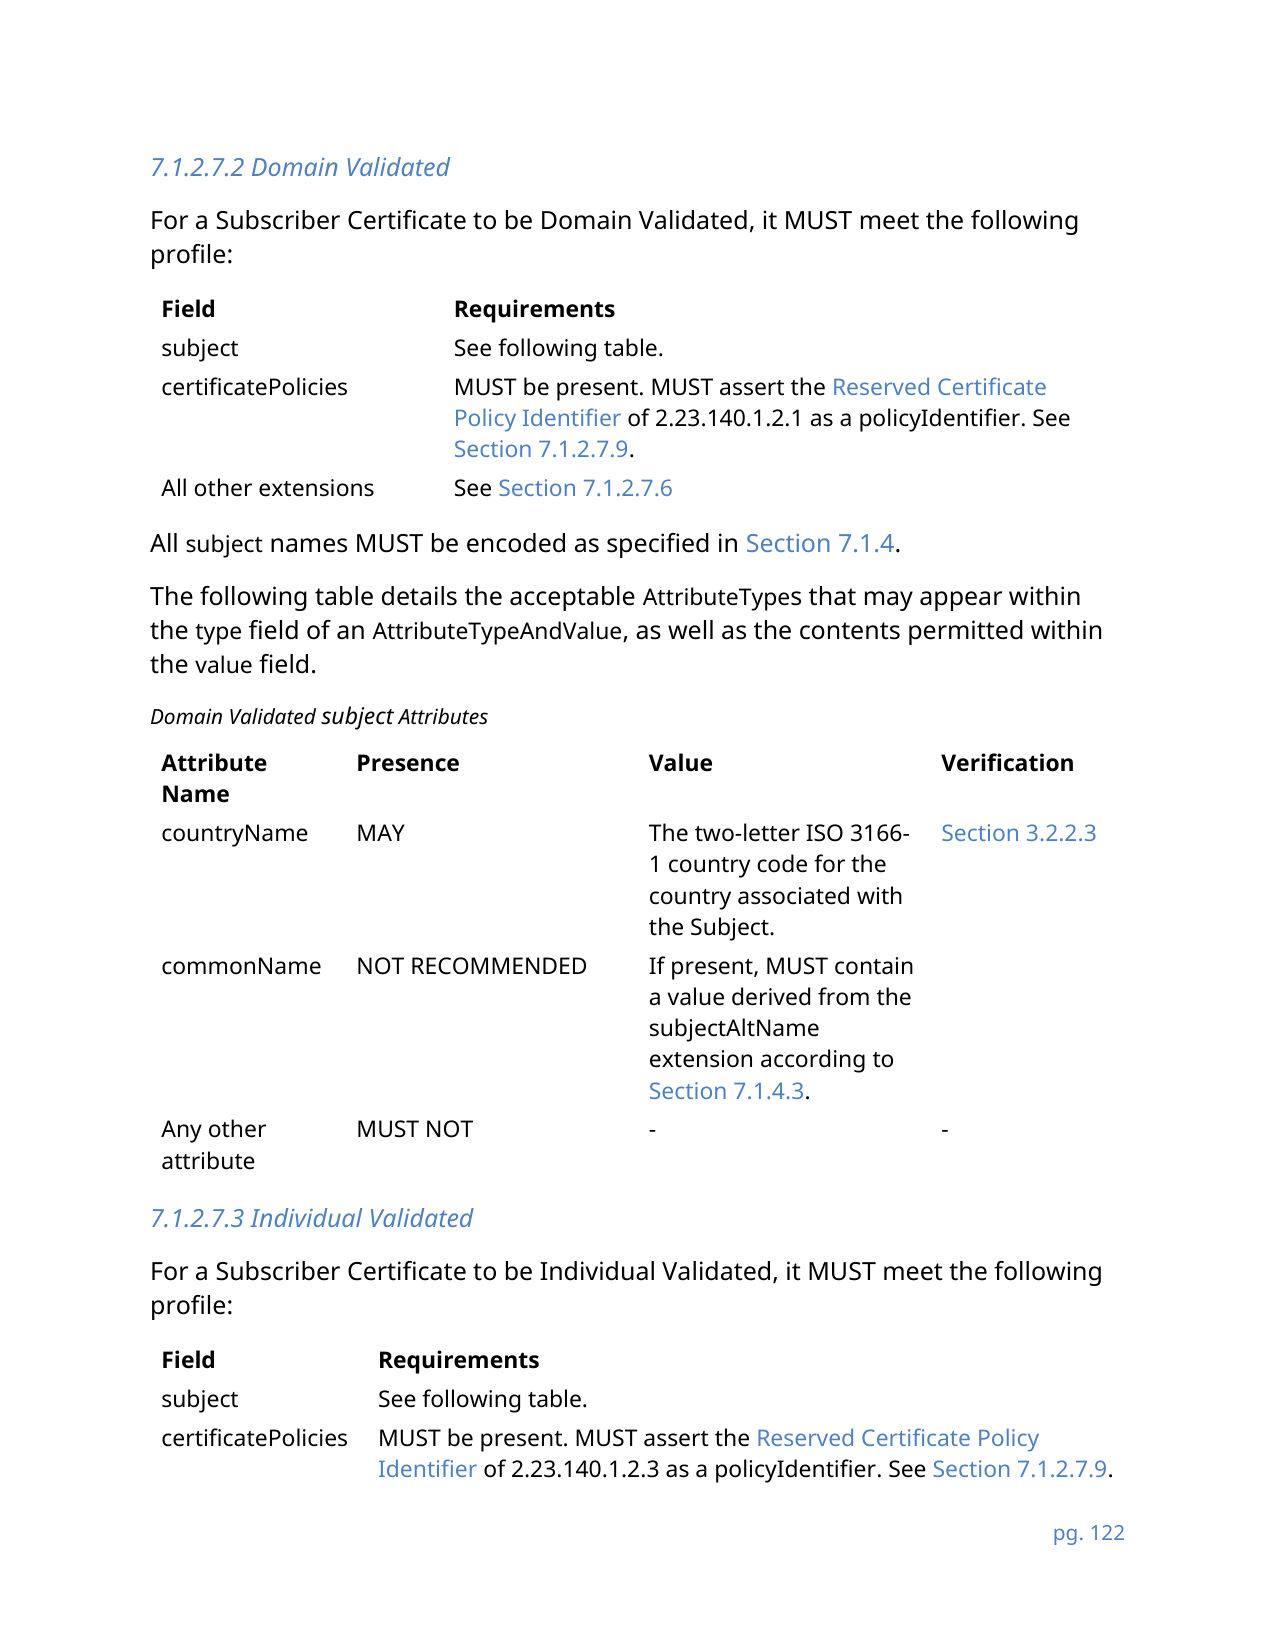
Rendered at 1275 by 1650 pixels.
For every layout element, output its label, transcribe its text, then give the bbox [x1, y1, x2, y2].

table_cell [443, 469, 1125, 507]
text Domain Validated subject Attributes [150, 700, 1125, 731]
text For a Subscriber Certificate to be Domain Validated, it MUST meet the following profile: [150, 203, 1125, 271]
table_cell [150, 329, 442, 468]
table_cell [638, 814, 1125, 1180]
subtitle 7.1.2.7.2 Domain Validated [150, 150, 1125, 184]
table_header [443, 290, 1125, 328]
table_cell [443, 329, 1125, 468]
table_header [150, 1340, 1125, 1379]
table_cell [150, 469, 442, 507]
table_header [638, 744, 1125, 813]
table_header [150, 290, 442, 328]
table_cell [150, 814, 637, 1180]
text All subject names MUST be encoded as specified in Section 7.1.4. [150, 526, 1125, 560]
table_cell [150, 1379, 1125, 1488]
text For a Subscriber Certificate to be Individual Validated, it MUST meet the following profile: [150, 1253, 1125, 1321]
subtitle 7.1.2.7.3 Individual Validated [150, 1201, 1125, 1234]
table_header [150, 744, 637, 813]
text The following table details the acceptable AttributeTypes that may appear within the type field of an AttributeTypeAndValue, as well as the contents permitted within the value field. [150, 579, 1125, 681]
